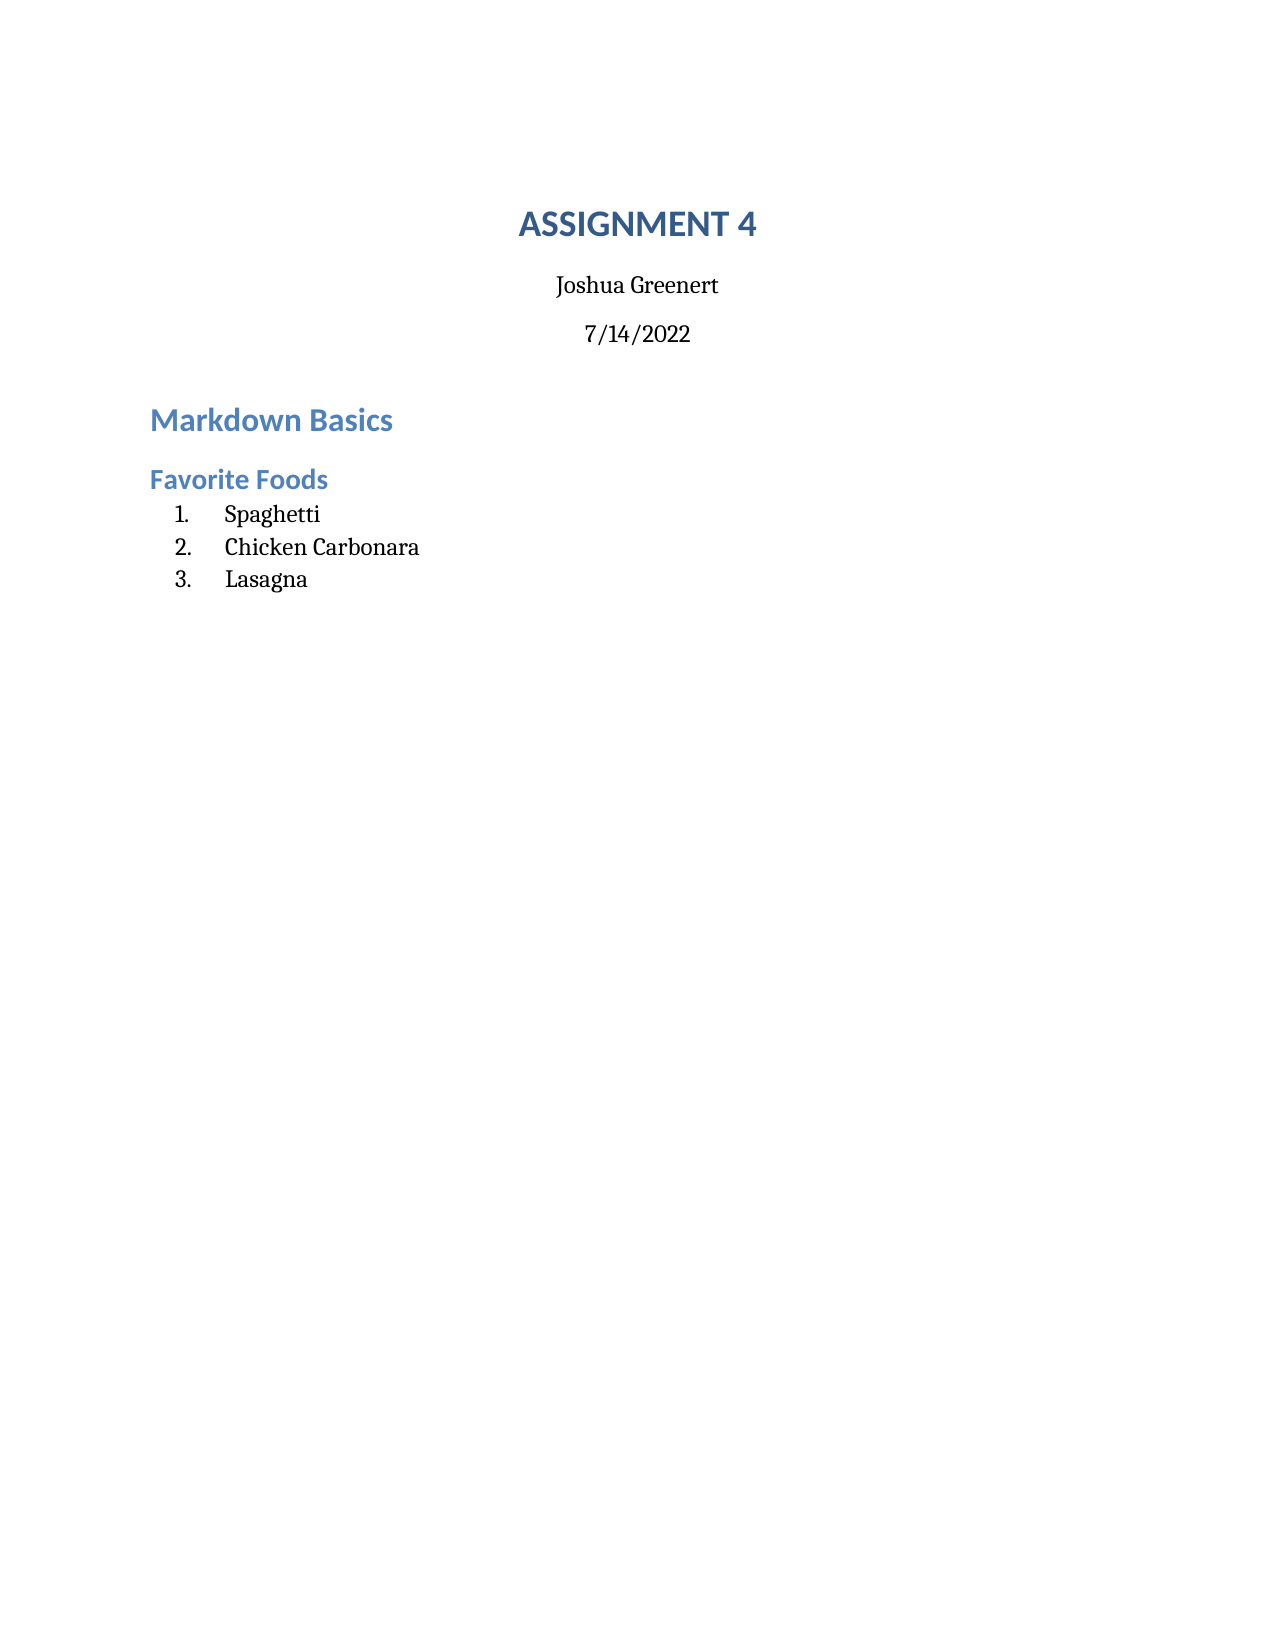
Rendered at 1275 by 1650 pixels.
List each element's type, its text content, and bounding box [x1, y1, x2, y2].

subtitle Markdown Basics [150, 399, 1125, 440]
text 7/14/2022 [150, 320, 1125, 349]
list Chicken Carbonara [175, 533, 1125, 561]
list Lasagna [175, 565, 1125, 594]
text Joshua Greenert [150, 271, 1125, 299]
title ASSIGNMENT 4 [150, 200, 1125, 246]
list Spaghetti [175, 500, 1125, 529]
subtitle Favorite Foods [150, 461, 1125, 496]
